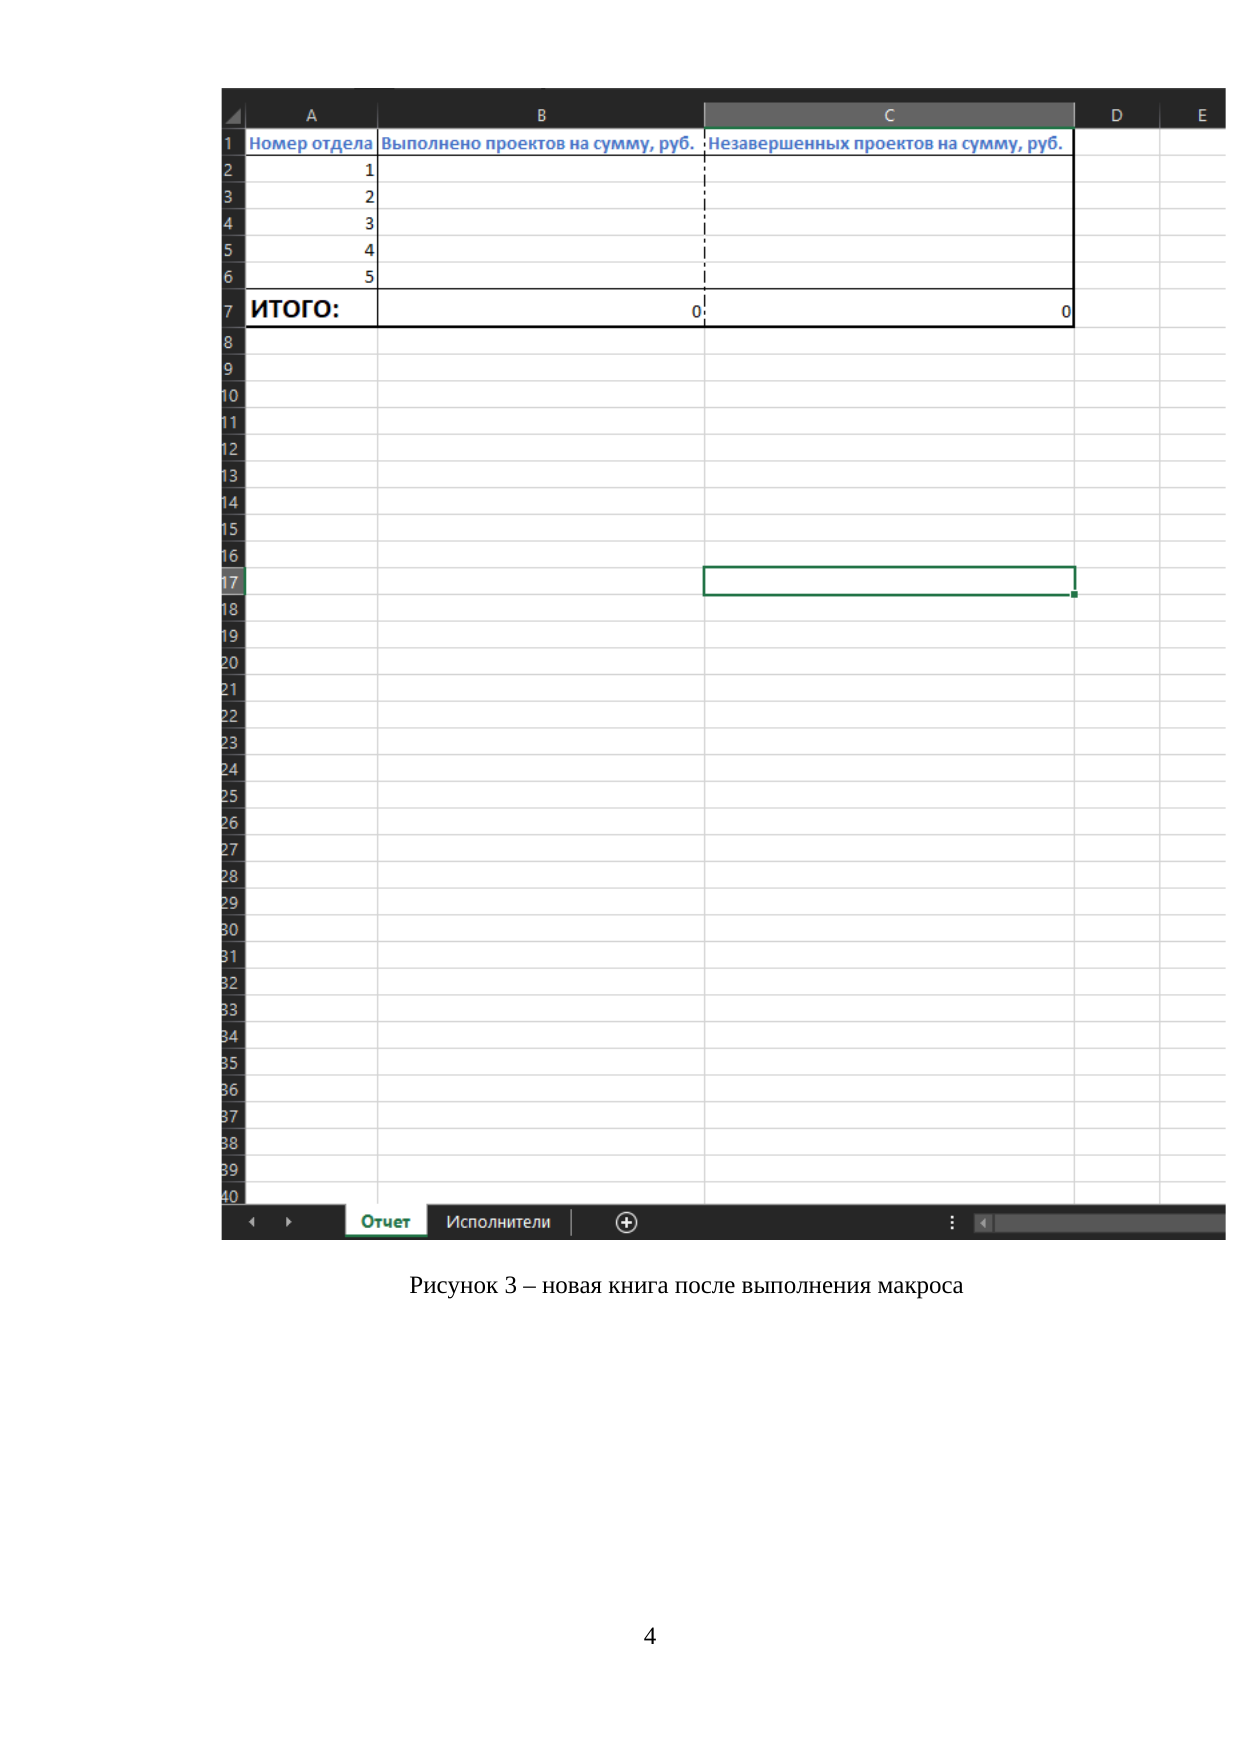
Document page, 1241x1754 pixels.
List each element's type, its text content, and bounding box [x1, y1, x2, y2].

text Рисунок 3 – новая книга после выполнения макроса [148, 1271, 1152, 1299]
picture [221, 88, 1226, 1240]
